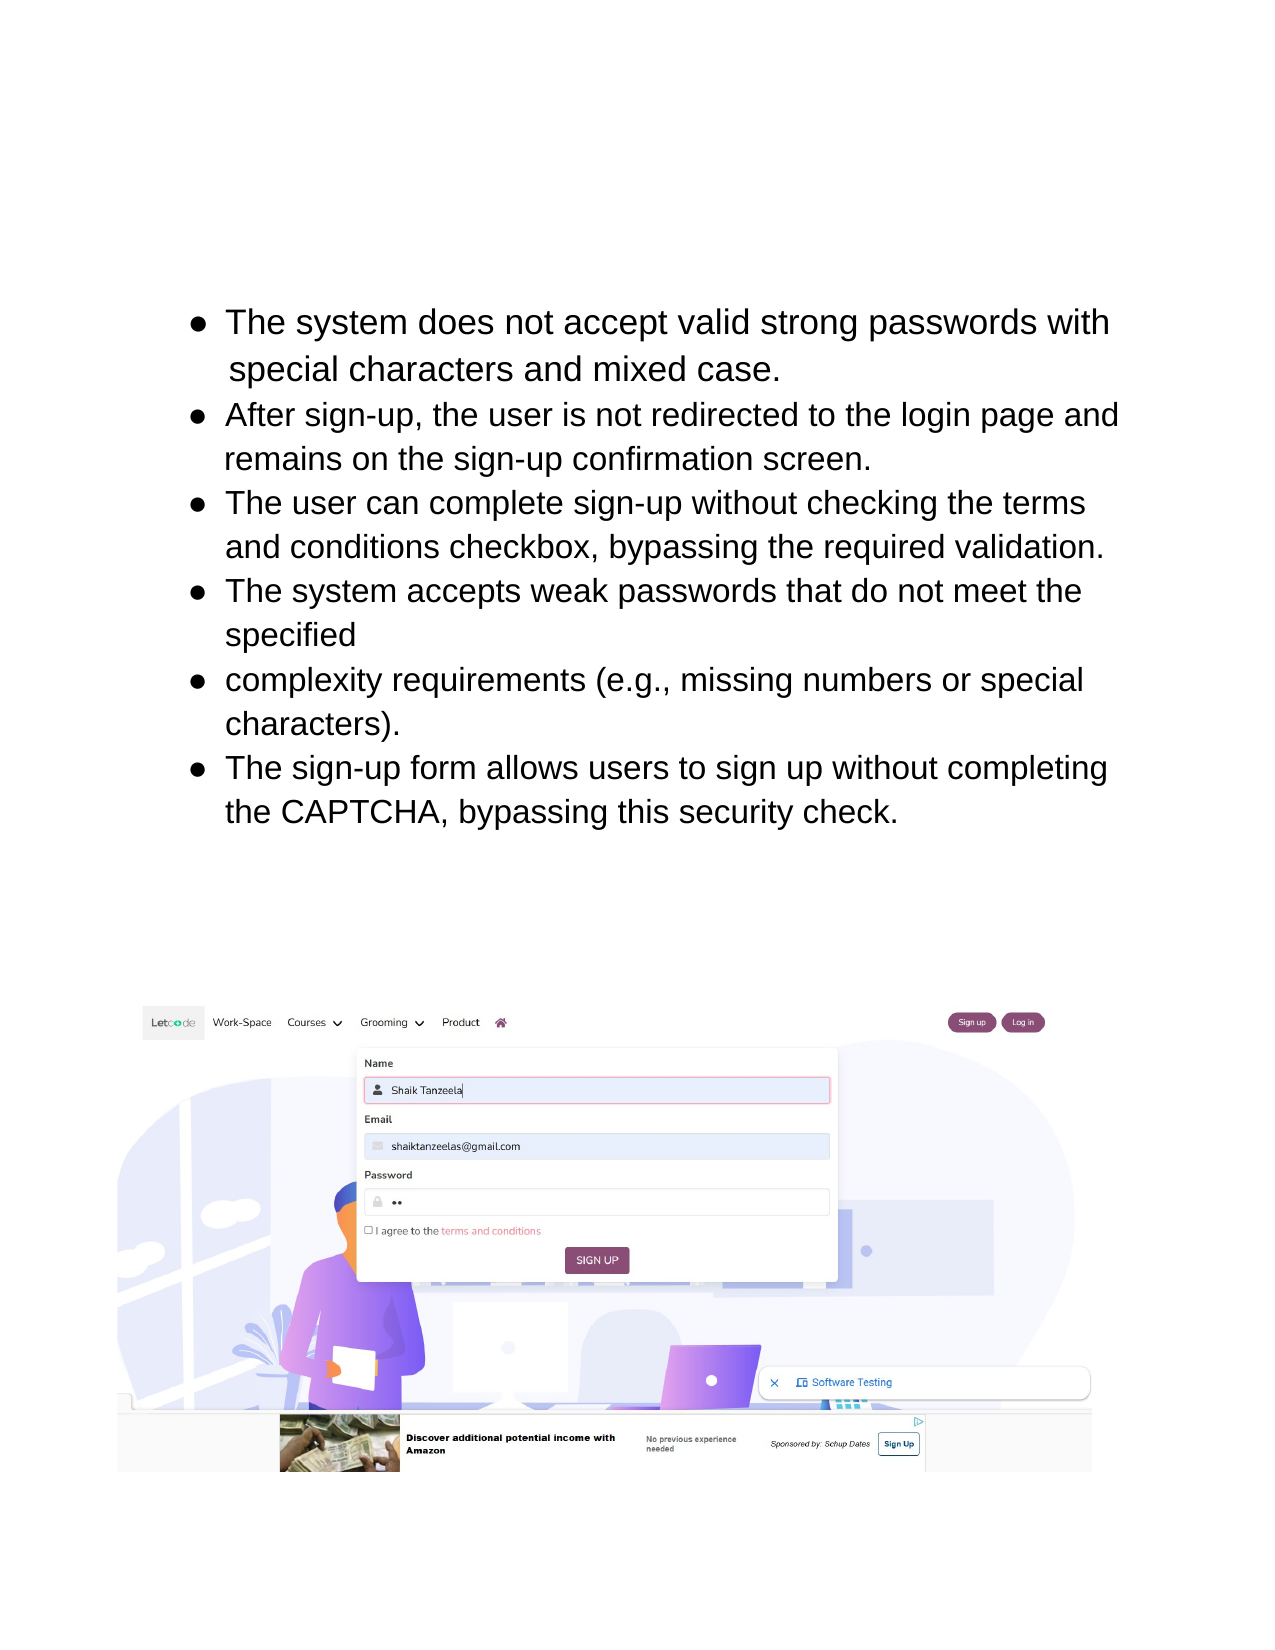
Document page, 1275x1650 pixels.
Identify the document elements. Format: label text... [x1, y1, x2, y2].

text special characters and mixed case. [150, 348, 1125, 388]
list The system accepts weak passwords that do not meet the specified [187, 571, 1125, 654]
picture [117, 1006, 1093, 1472]
list complexity requirements (e.g., missing numbers or special characters). [187, 659, 1125, 742]
text remains on the sign-up confirmation screen. [150, 439, 1125, 477]
list After sign-up, the user is not redirected to the login page and [187, 394, 1125, 433]
list The user can complete sign-up without checking the terms and conditions checkbox, bypassing the required validation. [187, 483, 1125, 566]
list The system does not accept valid strong passwords with [187, 301, 1125, 342]
list The sign-up form allows users to sign up without completing the CAPTCHA, bypassing this security check. [187, 748, 1125, 831]
